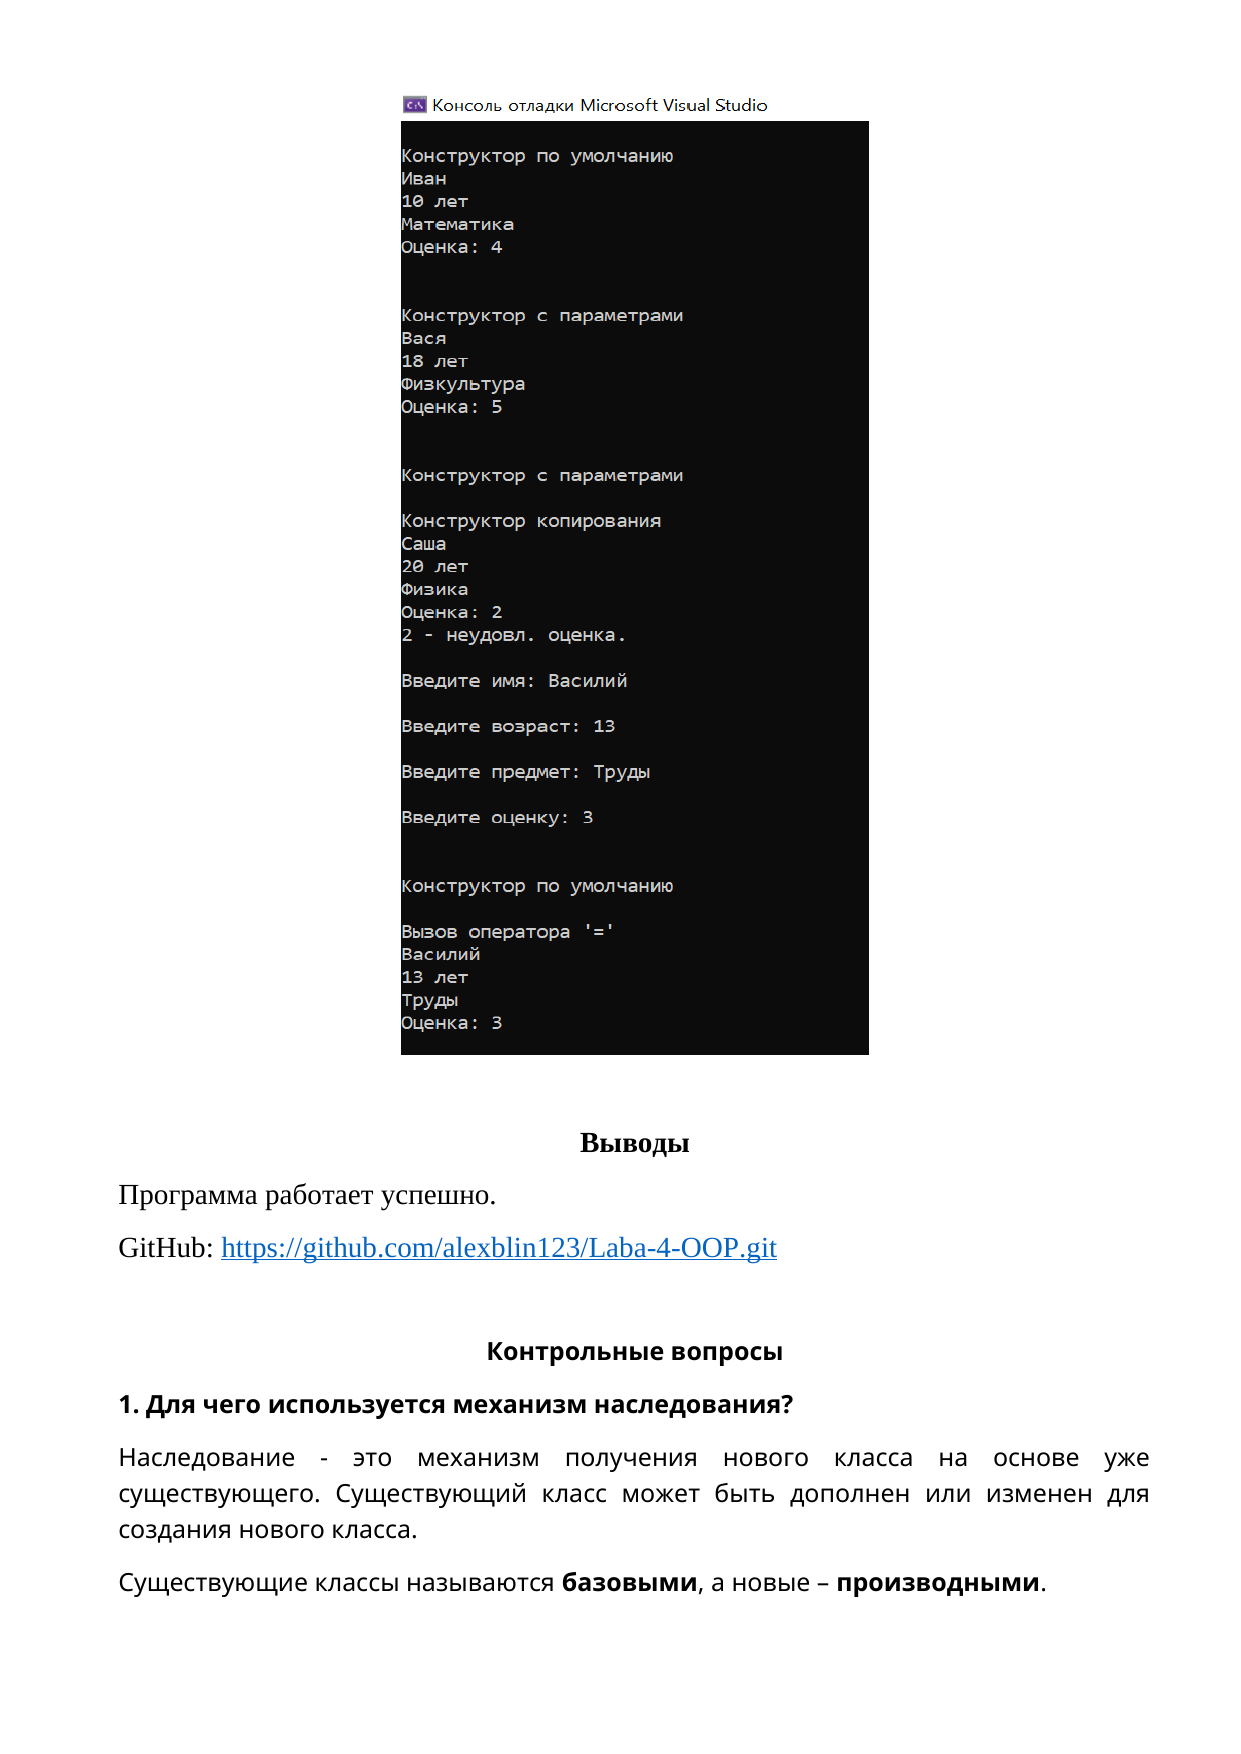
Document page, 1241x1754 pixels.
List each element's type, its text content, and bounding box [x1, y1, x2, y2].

text 1. Для чего используется механизм наследования? [118, 1387, 1152, 1421]
text Существующие классы называются базовыми, а новые – производными. [118, 1564, 1152, 1598]
text GitHub: https://github.com/alexblin123/Laba-4-OOP.git [118, 1230, 1152, 1263]
text Контрольные вопросы [118, 1334, 1152, 1368]
text Наследование - это механизм получения нового класса на основе уже существующего. Существующий класс может быть дополнен или изменен для создания нового класса. [118, 1439, 1152, 1546]
text Программа работает успешно. [118, 1177, 1152, 1211]
picture [401, 88, 869, 1055]
text Выводы [118, 1125, 1152, 1159]
